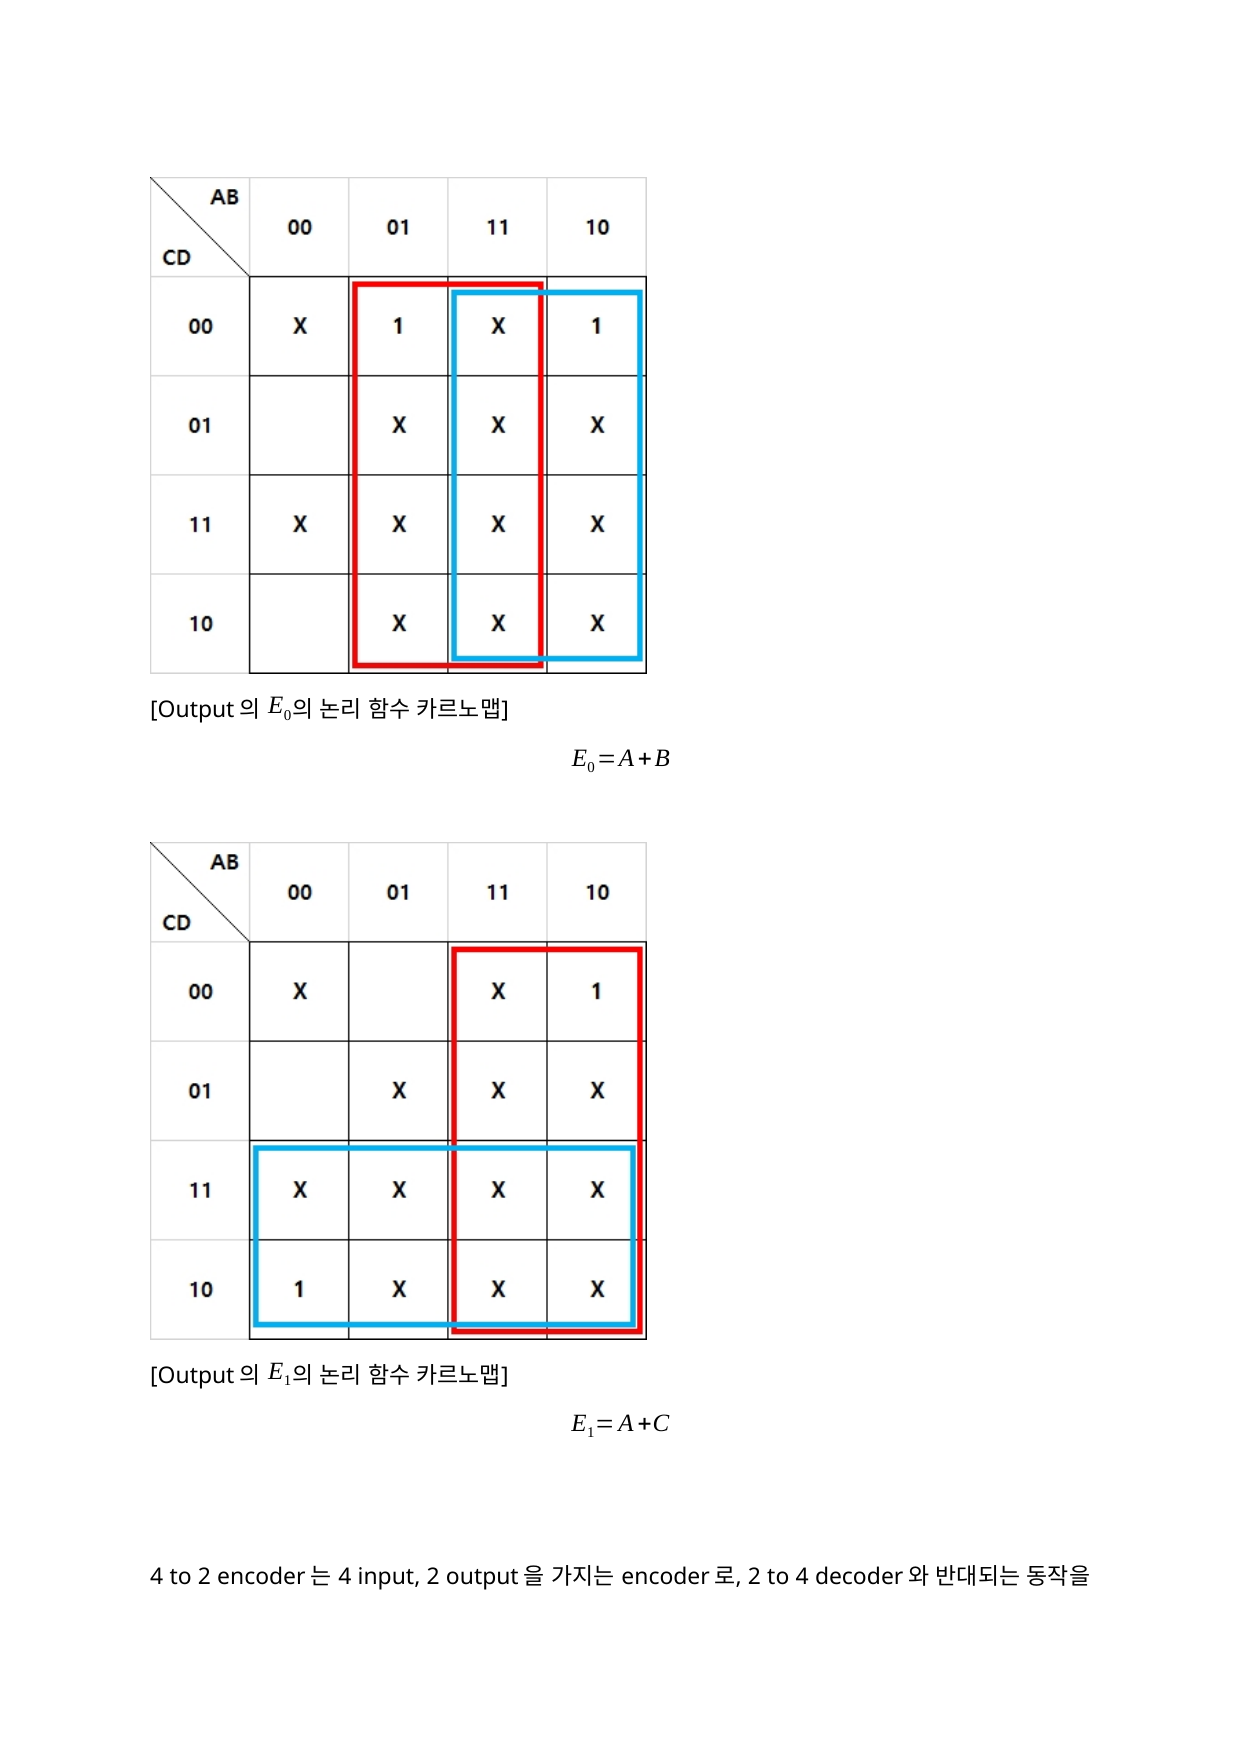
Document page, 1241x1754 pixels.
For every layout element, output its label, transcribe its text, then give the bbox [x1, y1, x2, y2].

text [150, 1558, 1090, 1592]
text [Output의 의 논리 함수 카르노맵] [150, 691, 1090, 724]
picture [150, 842, 647, 1340]
picture [150, 177, 647, 674]
text [Output의 의 논리 함수 카르노맵] [150, 1357, 1090, 1390]
